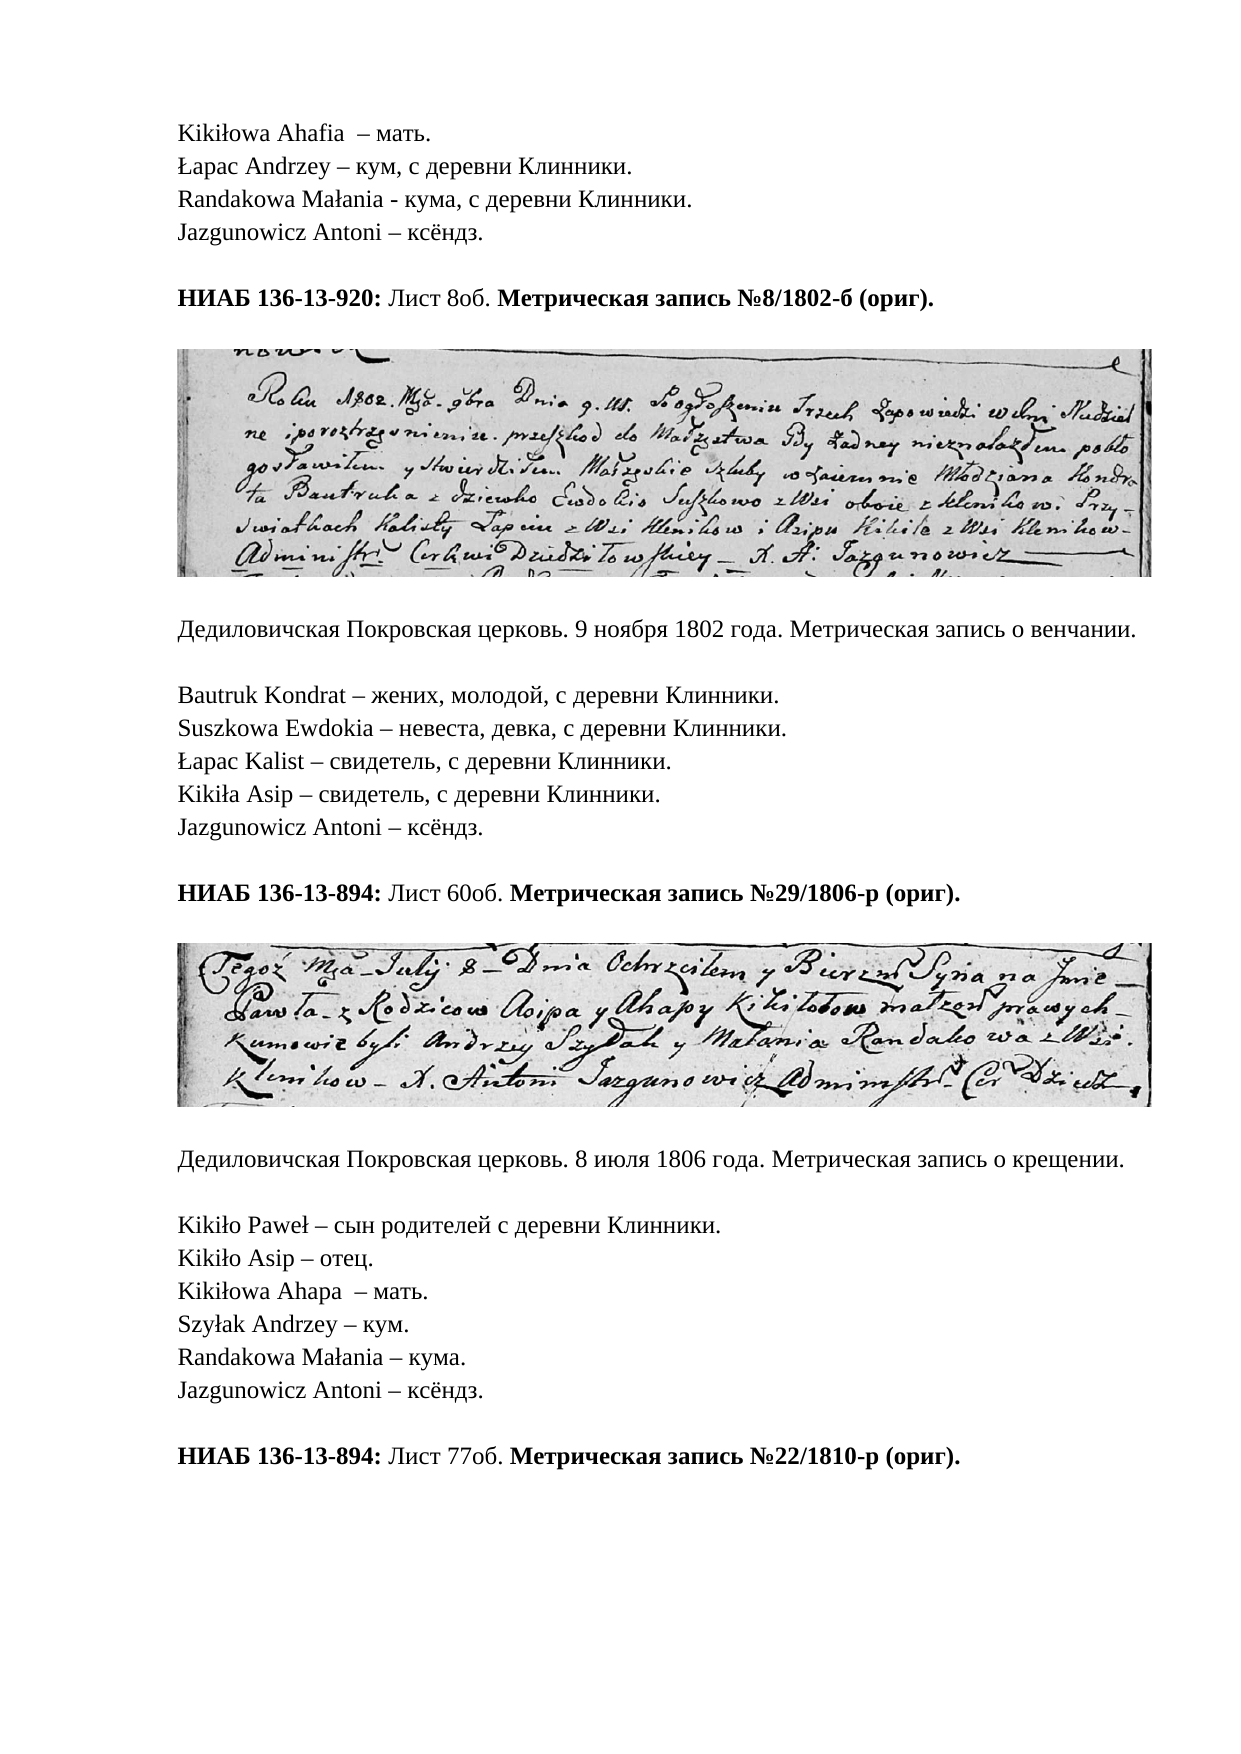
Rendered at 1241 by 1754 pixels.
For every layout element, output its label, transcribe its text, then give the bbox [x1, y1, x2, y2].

text НИАБ 136-13-894: Лист 60об. Метрическая запись №29/1806-р (ориг). [177, 878, 1152, 907]
text Kikiło Paweł – сын родителей с деревни Клинники. [177, 1210, 1152, 1239]
text Łapac Andrzey – кум, с деревни Клинники. [177, 151, 1152, 180]
text Kikiłowa Ahafia – мать. [177, 118, 1152, 147]
text Jazgunowicz Antoni – ксёндз. [177, 1375, 1152, 1404]
text Kikiła Asip – свидетель, с деревни Клинники. [177, 779, 1152, 807]
text Randakowa Małania - кума, с деревни Клинники. [177, 184, 1152, 213]
text Jazgunowicz Antoni – ксёндз. [177, 217, 1152, 246]
text Szyłak Andrzey – кум. [177, 1309, 1152, 1338]
text Kikiłowa Ahapa – мать. [177, 1276, 1152, 1305]
text Randakowa Małania – кума. [177, 1342, 1152, 1371]
text НИАБ 136-13-894: Лист 77об. Метрическая запись №22/1810-р (ориг). [177, 1441, 1152, 1470]
text Bautruk Kondrat – жених, молодой, с деревни Клинники. [177, 680, 1152, 708]
text Jazgunowicz Antoni – ксёндз. [177, 812, 1152, 841]
text Suszkowa Ewdokia – невеста, девка, с деревни Клинники. [177, 713, 1152, 741]
text Kikiło Asip – отец. [177, 1243, 1152, 1272]
text Дедиловичская Покровская церковь. 9 ноября 1802 года. Метрическая запись о венчании. [177, 614, 1152, 642]
picture [177, 349, 1152, 577]
text Дедиловичская Покровская церковь. 8 июля 1806 года. Метрическая запись о крещении. [177, 1144, 1152, 1173]
picture [177, 943, 1152, 1107]
text НИАБ 136-13-920: Лист 8об. Метрическая запись №8/1802-б (ориг). [177, 283, 1152, 312]
text Łapac Kalist – свидетель, с деревни Клинники. [177, 746, 1152, 774]
